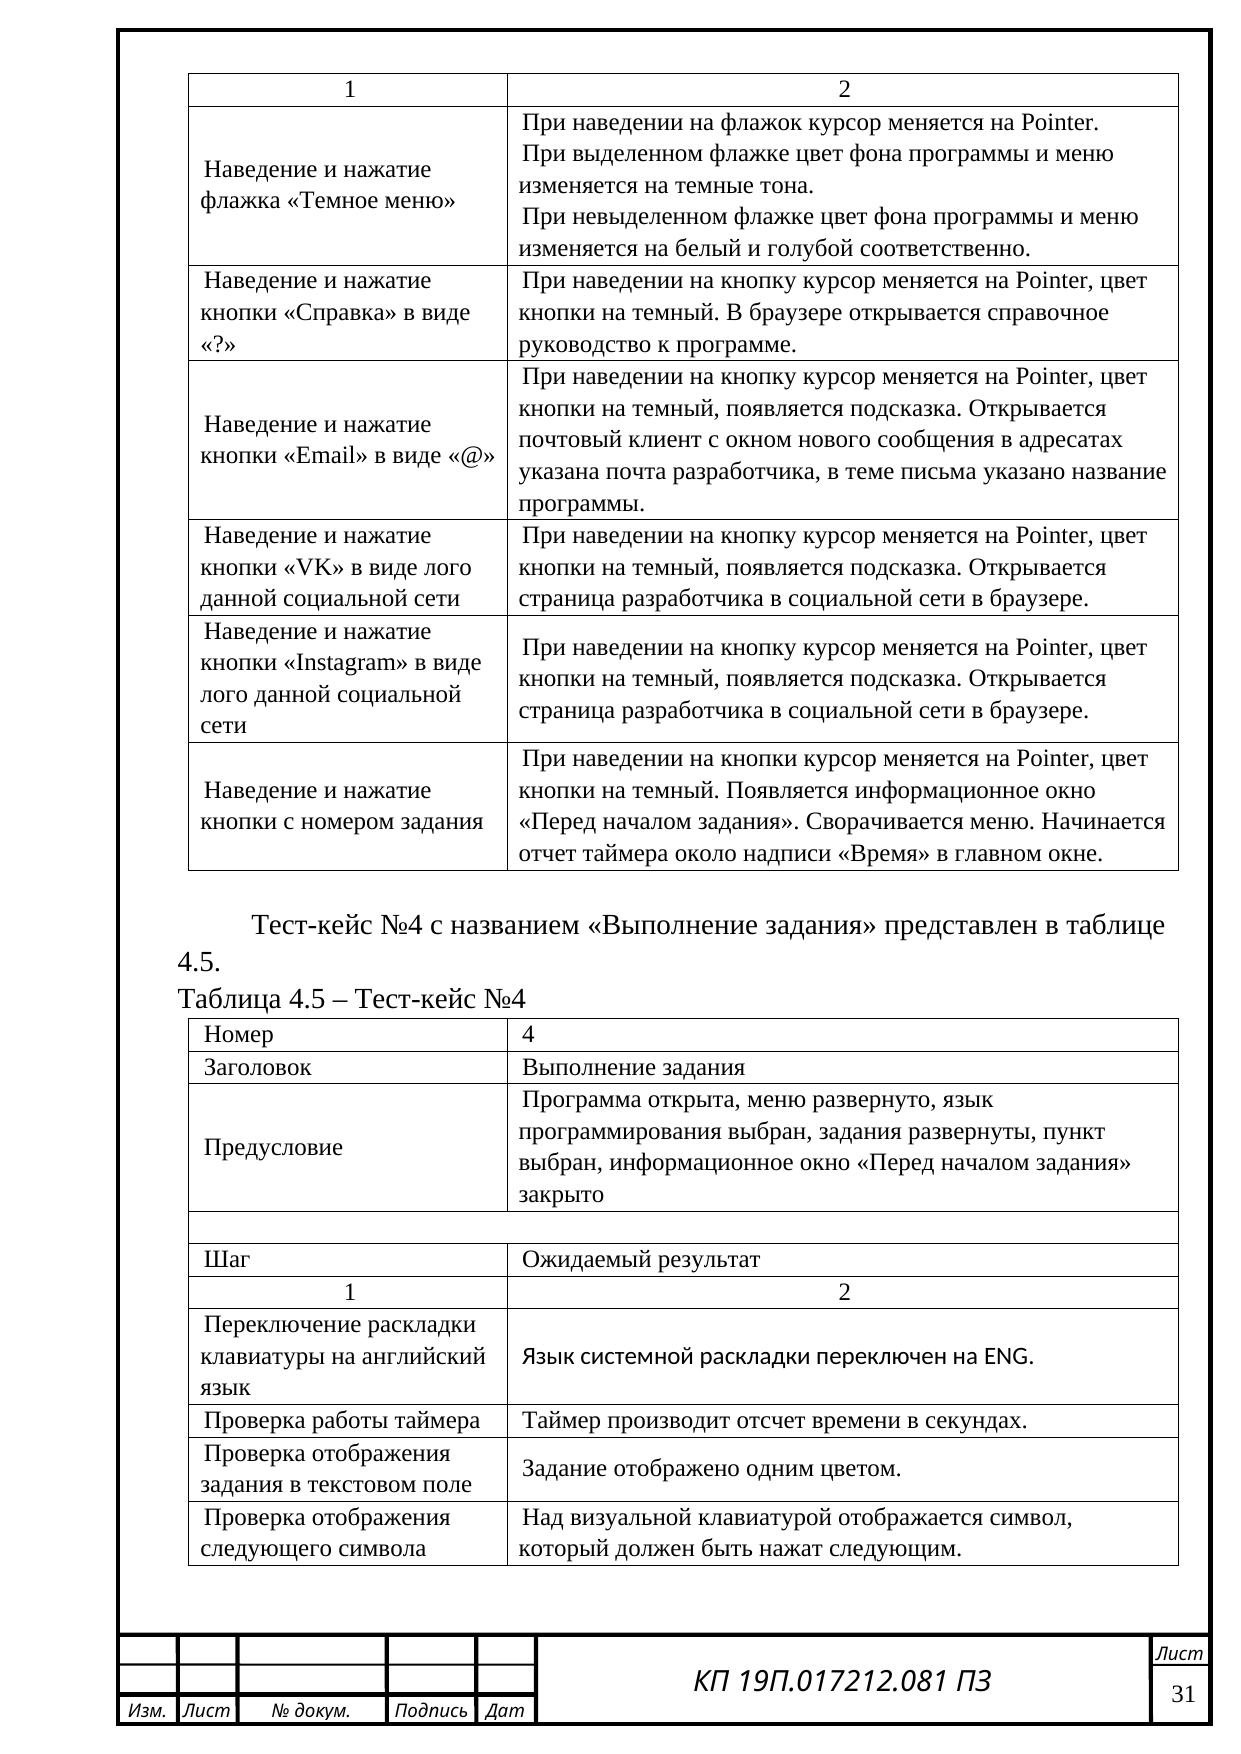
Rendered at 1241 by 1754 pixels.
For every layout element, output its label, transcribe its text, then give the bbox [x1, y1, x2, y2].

table_cell Проверка отображения задания в текстовом поле [189, 1438, 507, 1501]
table_cell При наведении на кнопки курсор меняется на Pointer, цвет кнопки на темный. Появляется информационное окно «Перед началом задания». Сворачивается меню. Начинается отчет таймера около надписи «Время» в главном окне. [508, 743, 1178, 869]
table_cell [189, 1212, 507, 1243]
table_cell Над визуальной клавиатурой отображается символ, который должен быть нажат следующим. [508, 1502, 1178, 1565]
table_cell Язык системной раскладки переключен на ENG. [508, 1309, 1178, 1404]
table_cell Наведение и нажатие кнопки «Instagram» в виде лого данной социальной сети [189, 616, 507, 742]
table_cell 2 [508, 1277, 1178, 1308]
table_cell Наведение и нажатие кнопки с номером задания [189, 743, 507, 869]
table_cell Переключение раскладки клавиатуры на английский язык [189, 1309, 507, 1404]
table_cell При наведении на кнопку курсор меняется на Pointer, цвет кнопки на темный, появляется подсказка. Открывается страница разработчика в социальной сети в браузере. [508, 520, 1178, 615]
table_cell 1 [189, 1277, 507, 1308]
table_cell При наведении на флажок курсор меняется на Pointer. При выделенном флажке цвет фона программы и меню изменяется на темные тона. При невыделенном флажке цвет фона программы и меню изменяется на белый и голубой соответственно. [508, 107, 1178, 264]
table_cell При наведении на кнопку курсор меняется на Pointer, цвет кнопки на темный, появляется подсказка. Открывается страница разработчика в социальной сети в браузере. [508, 616, 1178, 742]
table_header 2 [508, 74, 1178, 106]
table_cell Наведение и нажатие флажка «Темное меню» [189, 107, 507, 264]
table_header 4 [508, 1019, 1178, 1051]
table_cell Проверка отображения следующего символа [189, 1502, 507, 1565]
table_header 1 [189, 74, 507, 106]
table_header Номер [189, 1019, 507, 1051]
text Таблица 4.5 – Тест-кейс №4 [177, 981, 1167, 1015]
table_cell Наведение и нажатие кнопки «VK» в виде лого данной социальной сети [189, 520, 507, 615]
table_cell Заголовок [189, 1052, 507, 1083]
table_cell Ожидаемый результат [508, 1244, 1178, 1276]
table_cell Шаг [189, 1244, 507, 1276]
table_cell Программа открыта, меню развернуто, язык программирования выбран, задания развернуты, пункт выбран, информационное окно «Перед началом задания» закрыто [508, 1084, 1178, 1211]
table_cell Задание отображено одним цветом. [508, 1438, 1178, 1501]
table_cell Выполнение задания [508, 1052, 1178, 1083]
table_cell Проверка работы таймера [189, 1405, 507, 1437]
table_cell Таймер производит отсчет времени в секундах. [508, 1405, 1178, 1437]
table_cell Наведение и нажатие кнопки «Справка» в виде «?» [189, 266, 507, 360]
table_cell Наведение и нажатие кнопки «Email» в виде «@» [189, 361, 507, 519]
table_cell Предусловие [189, 1084, 507, 1211]
table_cell [507, 1212, 1178, 1243]
table_cell При наведении на кнопку курсор меняется на Pointer, цвет кнопки на темный, появляется подсказка. Открывается почтовый клиент с окном нового сообщения в адресатах указана почта разработчика, в теме письма указано название программы. [508, 361, 1178, 519]
table_cell При наведении на кнопку курсор меняется на Pointer, цвет кнопки на темный. В браузере открывается справочное руководство к программе. [508, 266, 1178, 360]
text Тест-кейс №4 с названием «Выполнение задания» представлен в таблице 4.5. [177, 907, 1167, 978]
